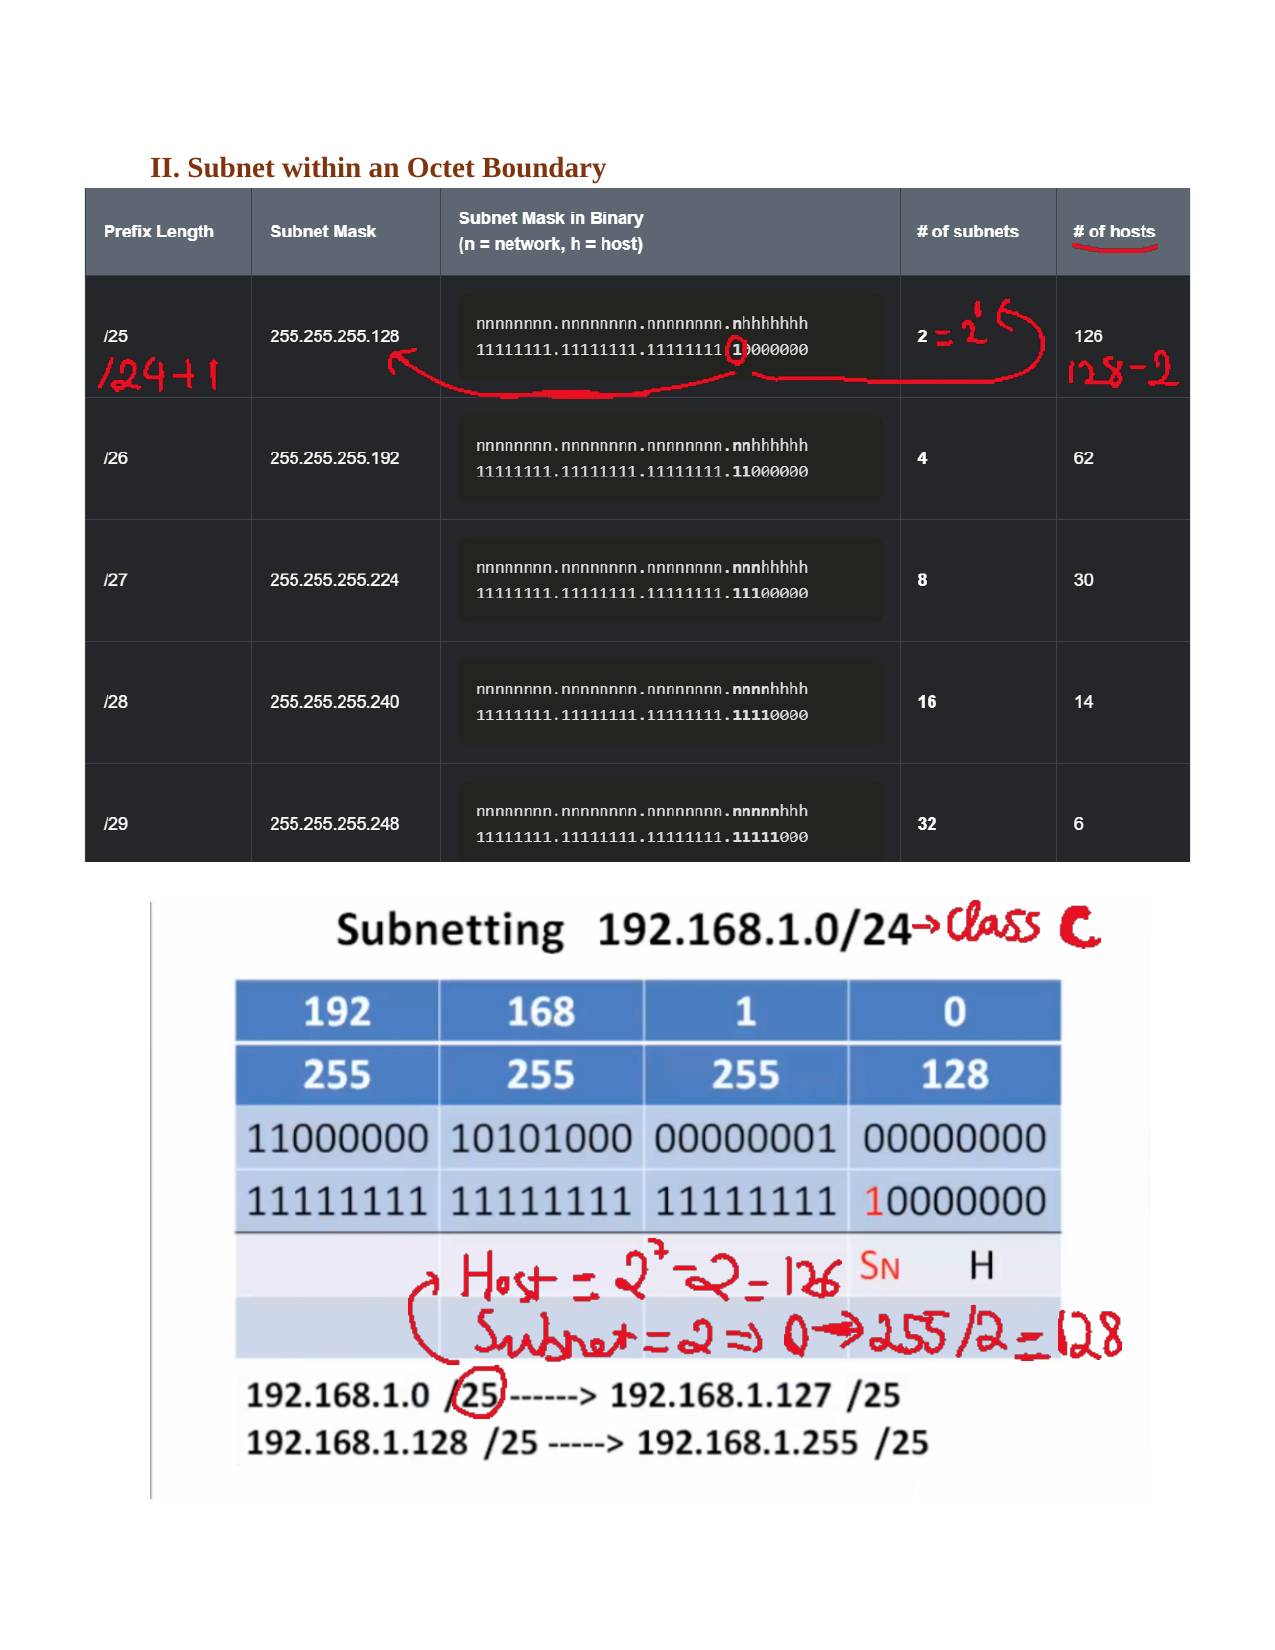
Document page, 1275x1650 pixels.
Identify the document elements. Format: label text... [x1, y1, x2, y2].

picture [84, 188, 1191, 862]
text II. Subnet within an Octet Boundary [150, 150, 1125, 183]
picture [150, 900, 1150, 1499]
